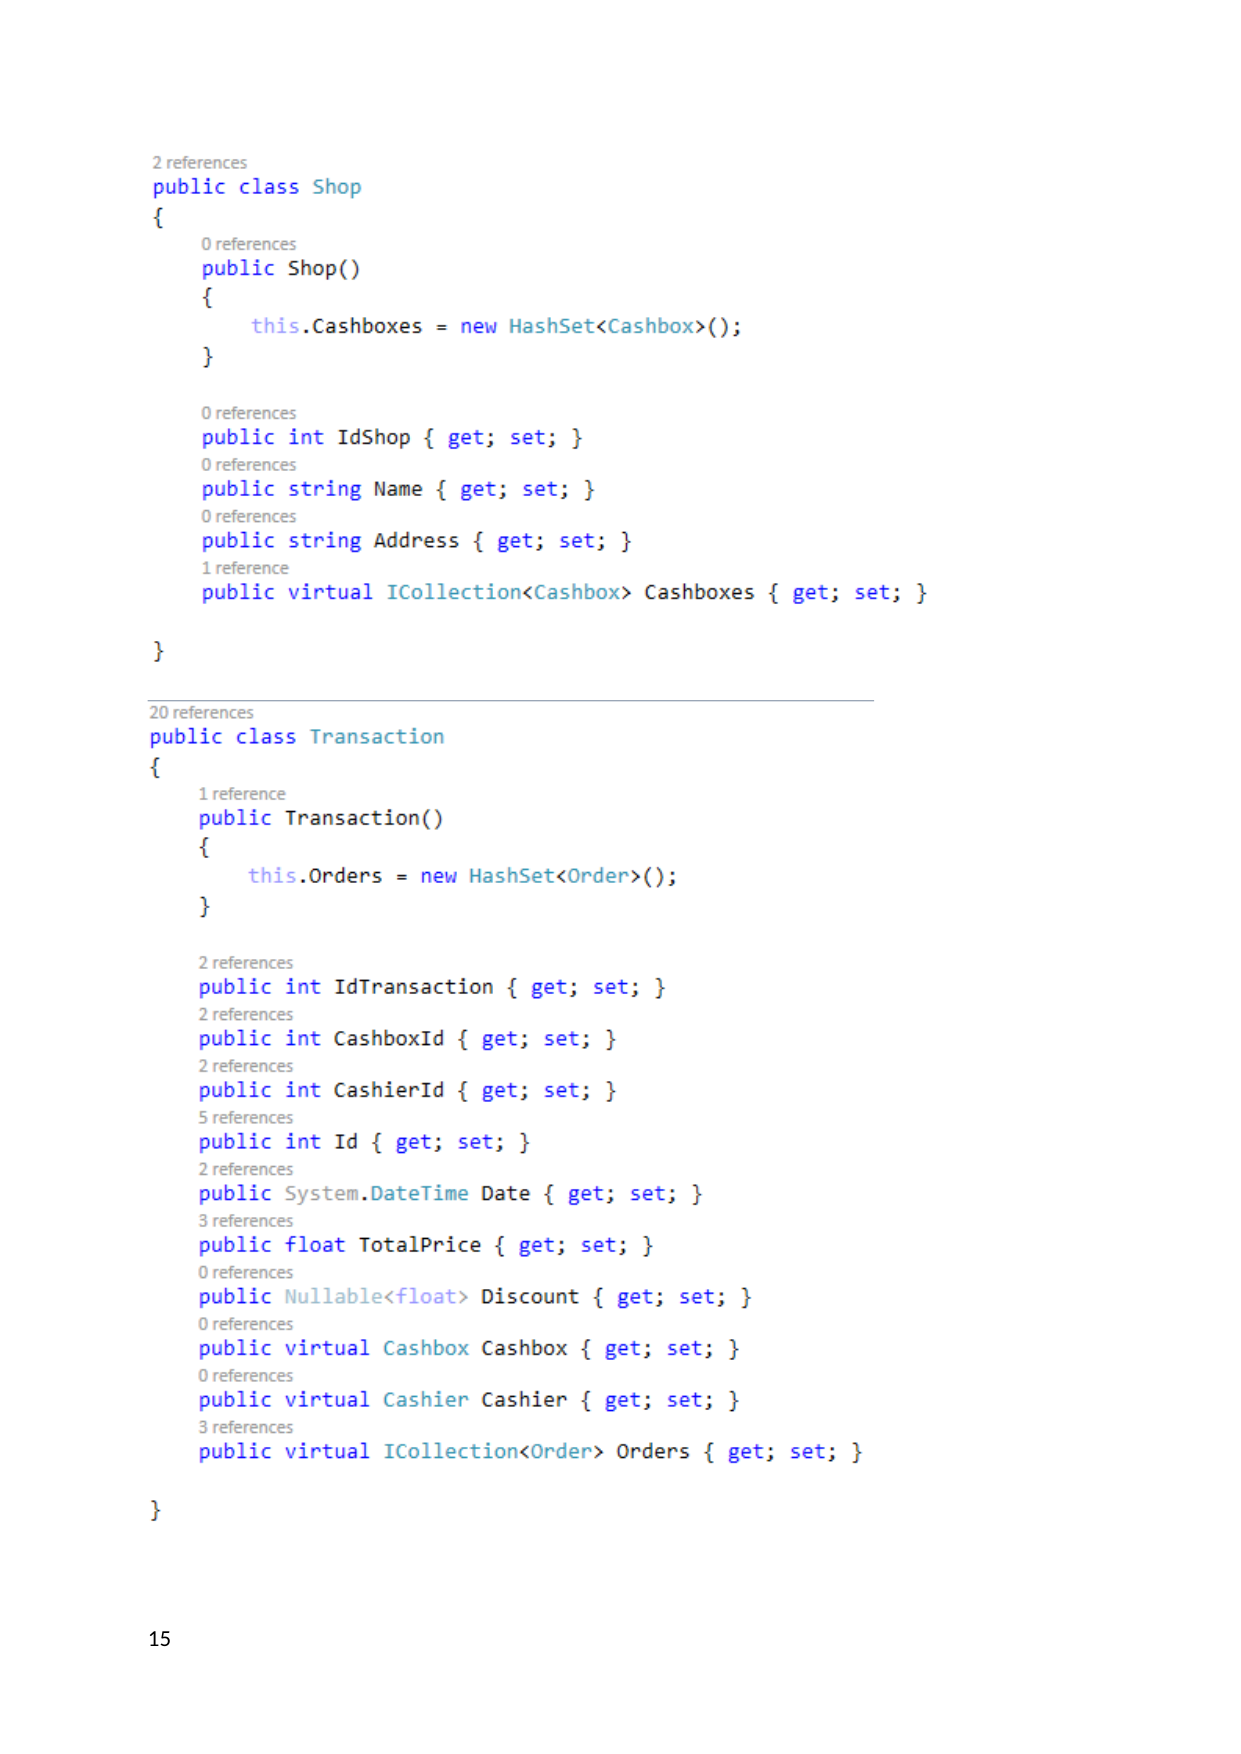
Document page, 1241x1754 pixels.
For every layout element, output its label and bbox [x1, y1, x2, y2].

picture [147, 700, 875, 1532]
picture [147, 147, 935, 676]
